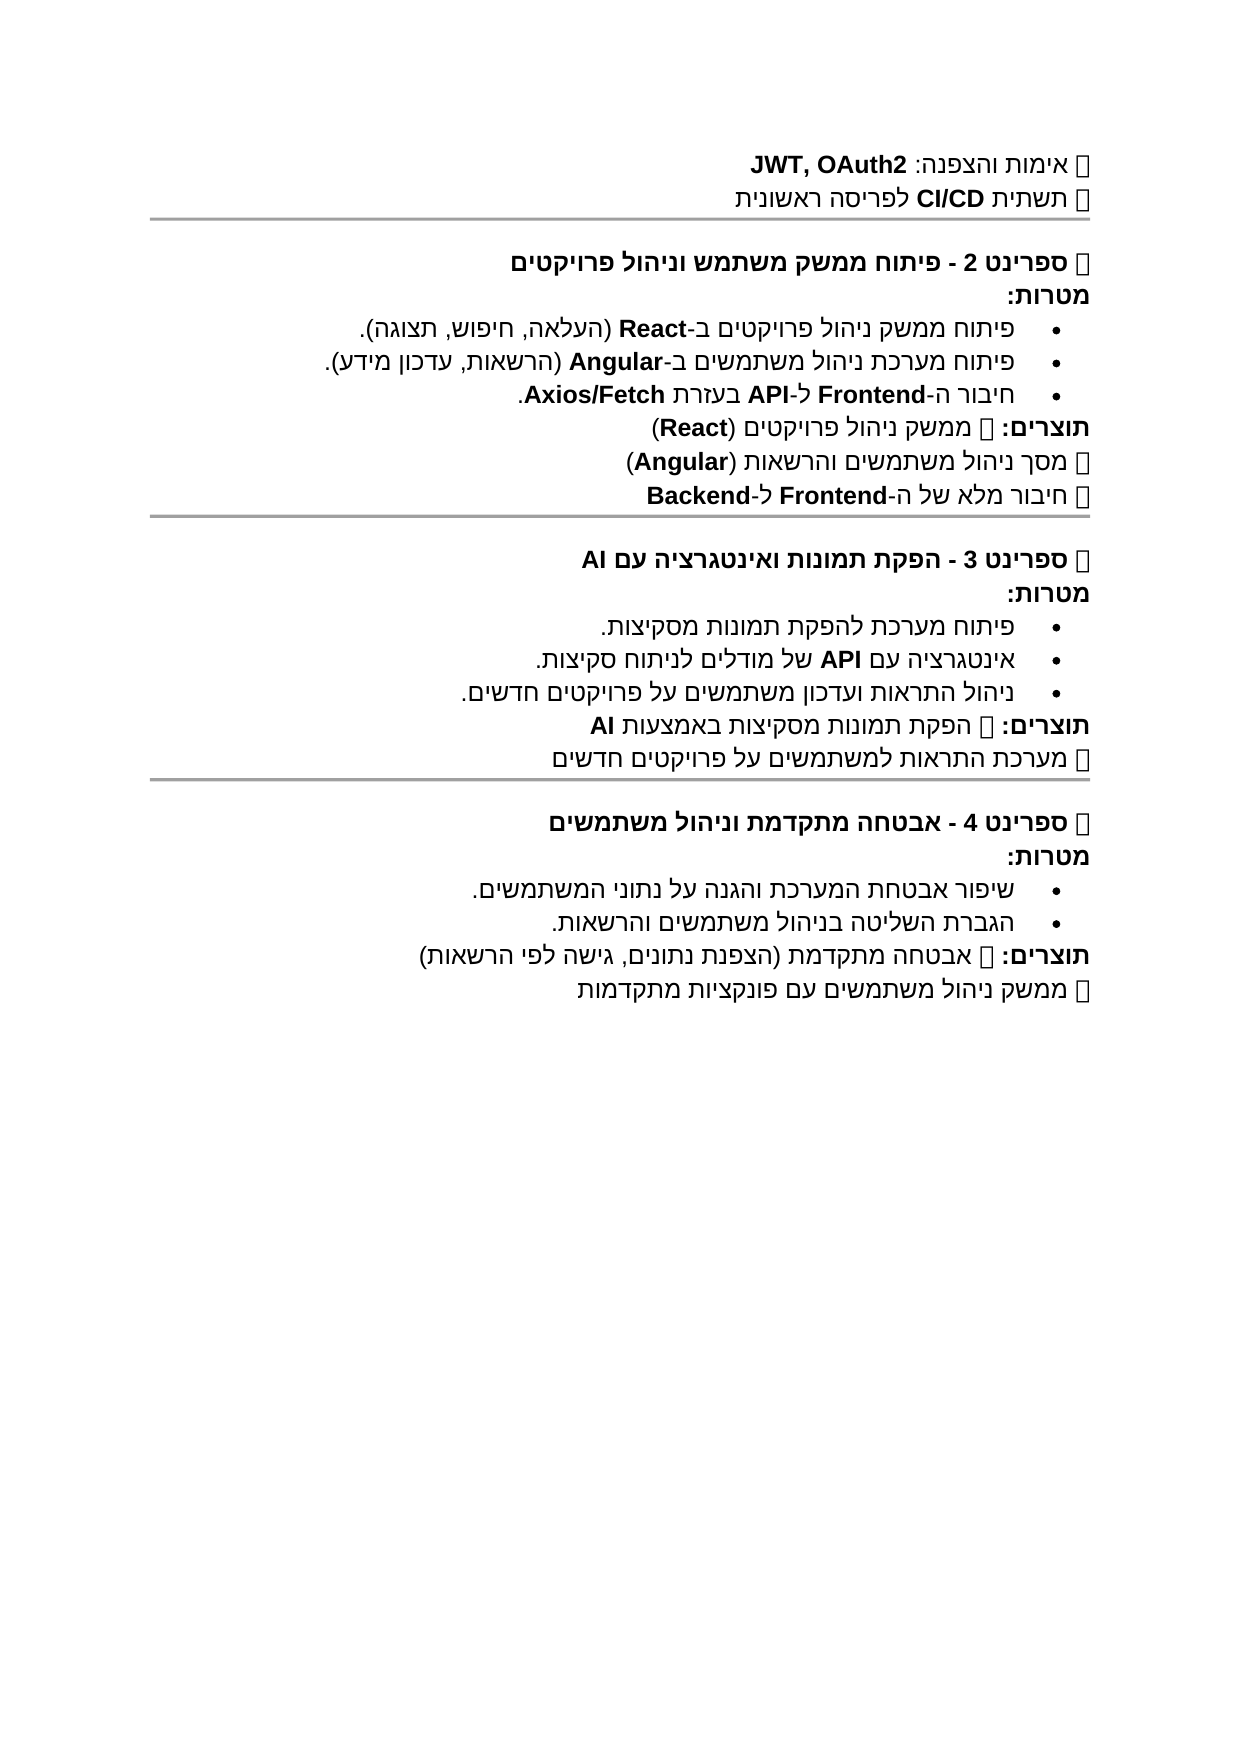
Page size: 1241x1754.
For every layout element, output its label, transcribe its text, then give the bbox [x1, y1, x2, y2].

list ניהול התראות ועדכון משתמשים על פרויקטים חדשים. [150, 678, 1053, 706]
list חיבור ה-Frontend ל-API בעזרת Axios/Fetch. [150, 380, 1053, 409]
text תוצרים: ✅ אבטחה מתקדמת (הצפנת נתונים, גישה לפי הרשאות) ✅ ממשק ניהול משתמשים עם פונקציות מתקדמות [150, 941, 1090, 1004]
list הגברת השליטה בניהול משתמשים והרשאות. [150, 908, 1053, 937]
list פיתוח מערכת להפקת תמונות מסקיצות. [150, 612, 1053, 640]
text תוצרים: ✅ הפקת תמונות מסקיצות באמצעות AI ✅ מערכת התראות למשתמשים על פרויקטים חדשים [150, 711, 1090, 774]
text 📌 ספרינט 4 - אבטחה מתקדמת וניהול משתמשים מטרות: [150, 808, 1090, 871]
list אינטגרציה עם API של מודלים לניתוח סקיצות. [150, 644, 1053, 673]
text 📌 ספרינט 2 - פיתוח ממשק משתמש וניהול פרויקטים מטרות: [150, 248, 1090, 310]
text תוצרים: ✅ ממשק ניהול פרויקטים (React) ✅ מסך ניהול משתמשים והרשאות (Angular) ✅ חיבור מלא של ה-Frontend ל-Backend [150, 413, 1090, 510]
text 📌 ספרינט 3 - הפקת תמונות ואינטגרציה עם AI מטרות: [150, 545, 1090, 607]
list פיתוח מערכת ניהול משתמשים ב-Angular (הרשאות, עדכון מידע). [150, 347, 1053, 376]
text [150, 150, 1090, 213]
list פיתוח ממשק ניהול פרויקטים ב-React (העלאה, חיפוש, תצוגה). [150, 314, 1053, 343]
list שיפור אבטחת המערכת והגנה על נתוני המשתמשים. [150, 875, 1053, 904]
